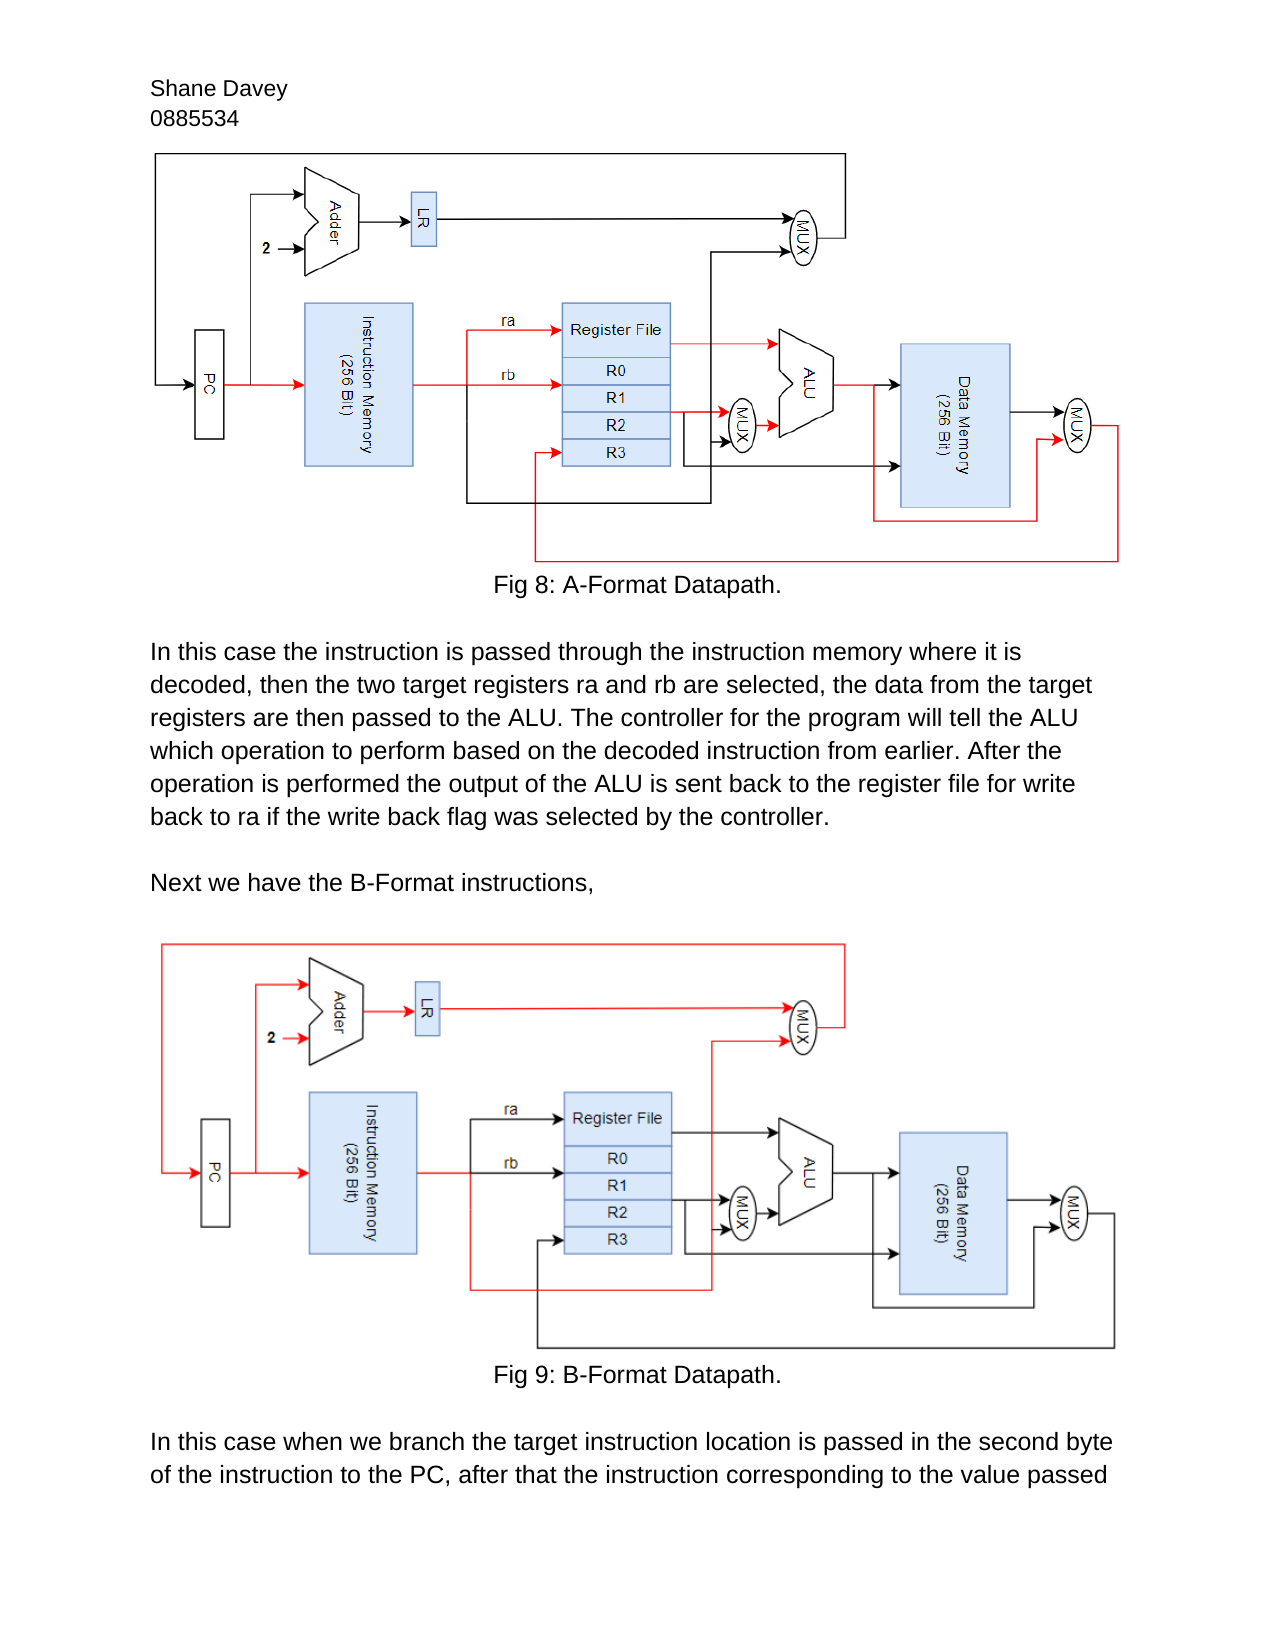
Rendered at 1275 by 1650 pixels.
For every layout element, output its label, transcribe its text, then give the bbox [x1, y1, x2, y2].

picture [150, 933, 1125, 1357]
text Fig 8: A-Format Datapath. [150, 571, 1125, 599]
text Fig 9: B-Format Datapath. [150, 1361, 1125, 1389]
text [150, 1427, 1125, 1488]
text Next we have the B-Format instructions, [150, 868, 1125, 896]
text In this case the instruction is passed through the instruction memory where it is decoded, then the two target registers ra and rb are selected, the data from the target registers are then passed to the ALU. The controller for the program will tell the ALU which operation to perform based on the decoded instruction from earlier. After the operation is performed the output of the ALU is sent back to the register file for write back to ra if the write back flag was selected by the controller. [150, 637, 1125, 830]
picture [150, 150, 1125, 567]
